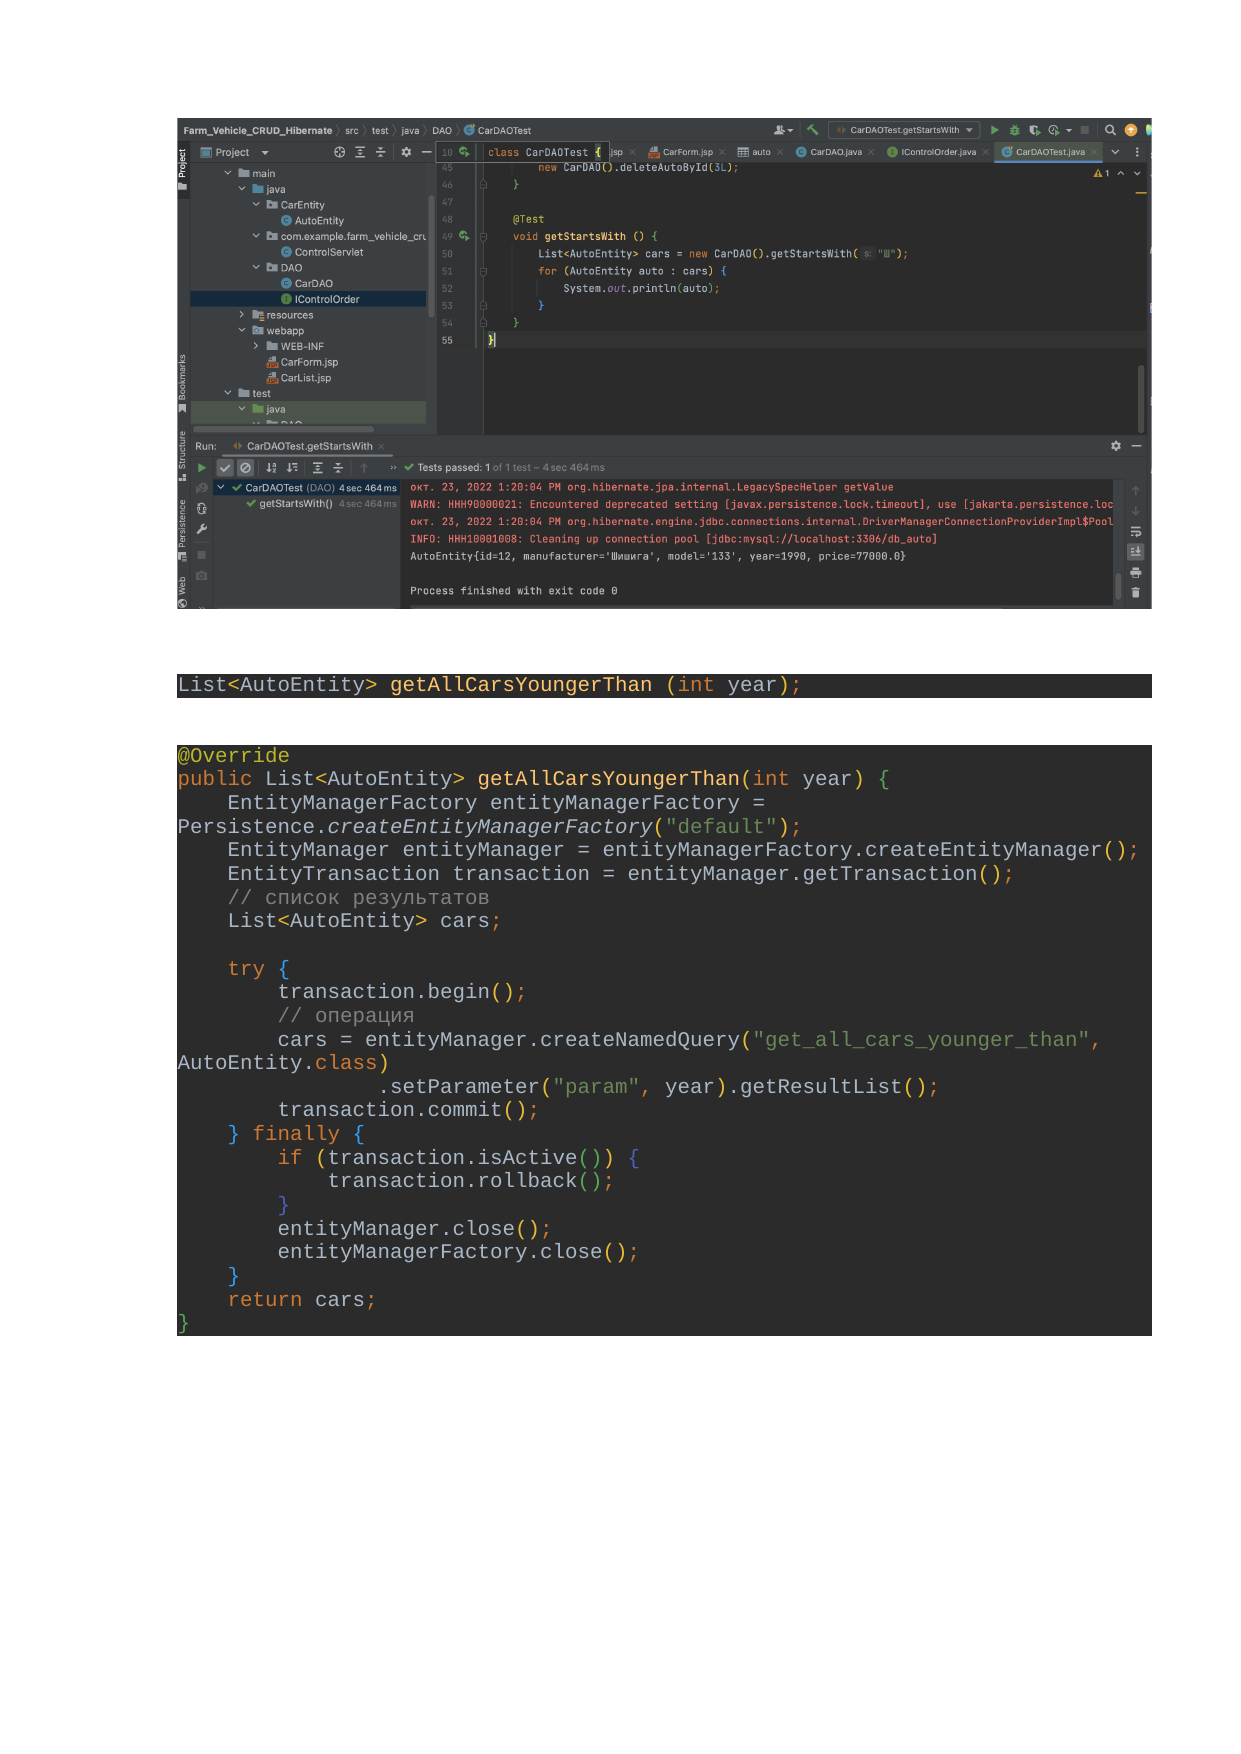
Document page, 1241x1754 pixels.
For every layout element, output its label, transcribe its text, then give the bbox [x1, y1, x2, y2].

picture [177, 118, 1152, 609]
text List<AutoEntity> getAllCarsYoungerThan (int year); [177, 674, 1152, 698]
text @Override public List<AutoEntity> getAllCarsYoungerThan(int year) { EntityManagerFactory entityManagerFactory = Persistence.createEntityManagerFactory("default"); EntityManager entityManager = entityManagerFactory.createEntityManager(); EntityTransaction transaction = entityManager.getTransaction(); // список результатов List<AutoEntity> cars; try { transaction.begin(); // операция cars = entityManager.createNamedQuery("get_all_cars_younger_than", AutoEntity.class) .setParameter("param", year).getResultList(); transaction.commit(); } finally { if (transaction.isActive()) { transaction.rollback(); } entityManager.close(); entityManagerFactory.close(); } return cars; } [177, 745, 1152, 1336]
